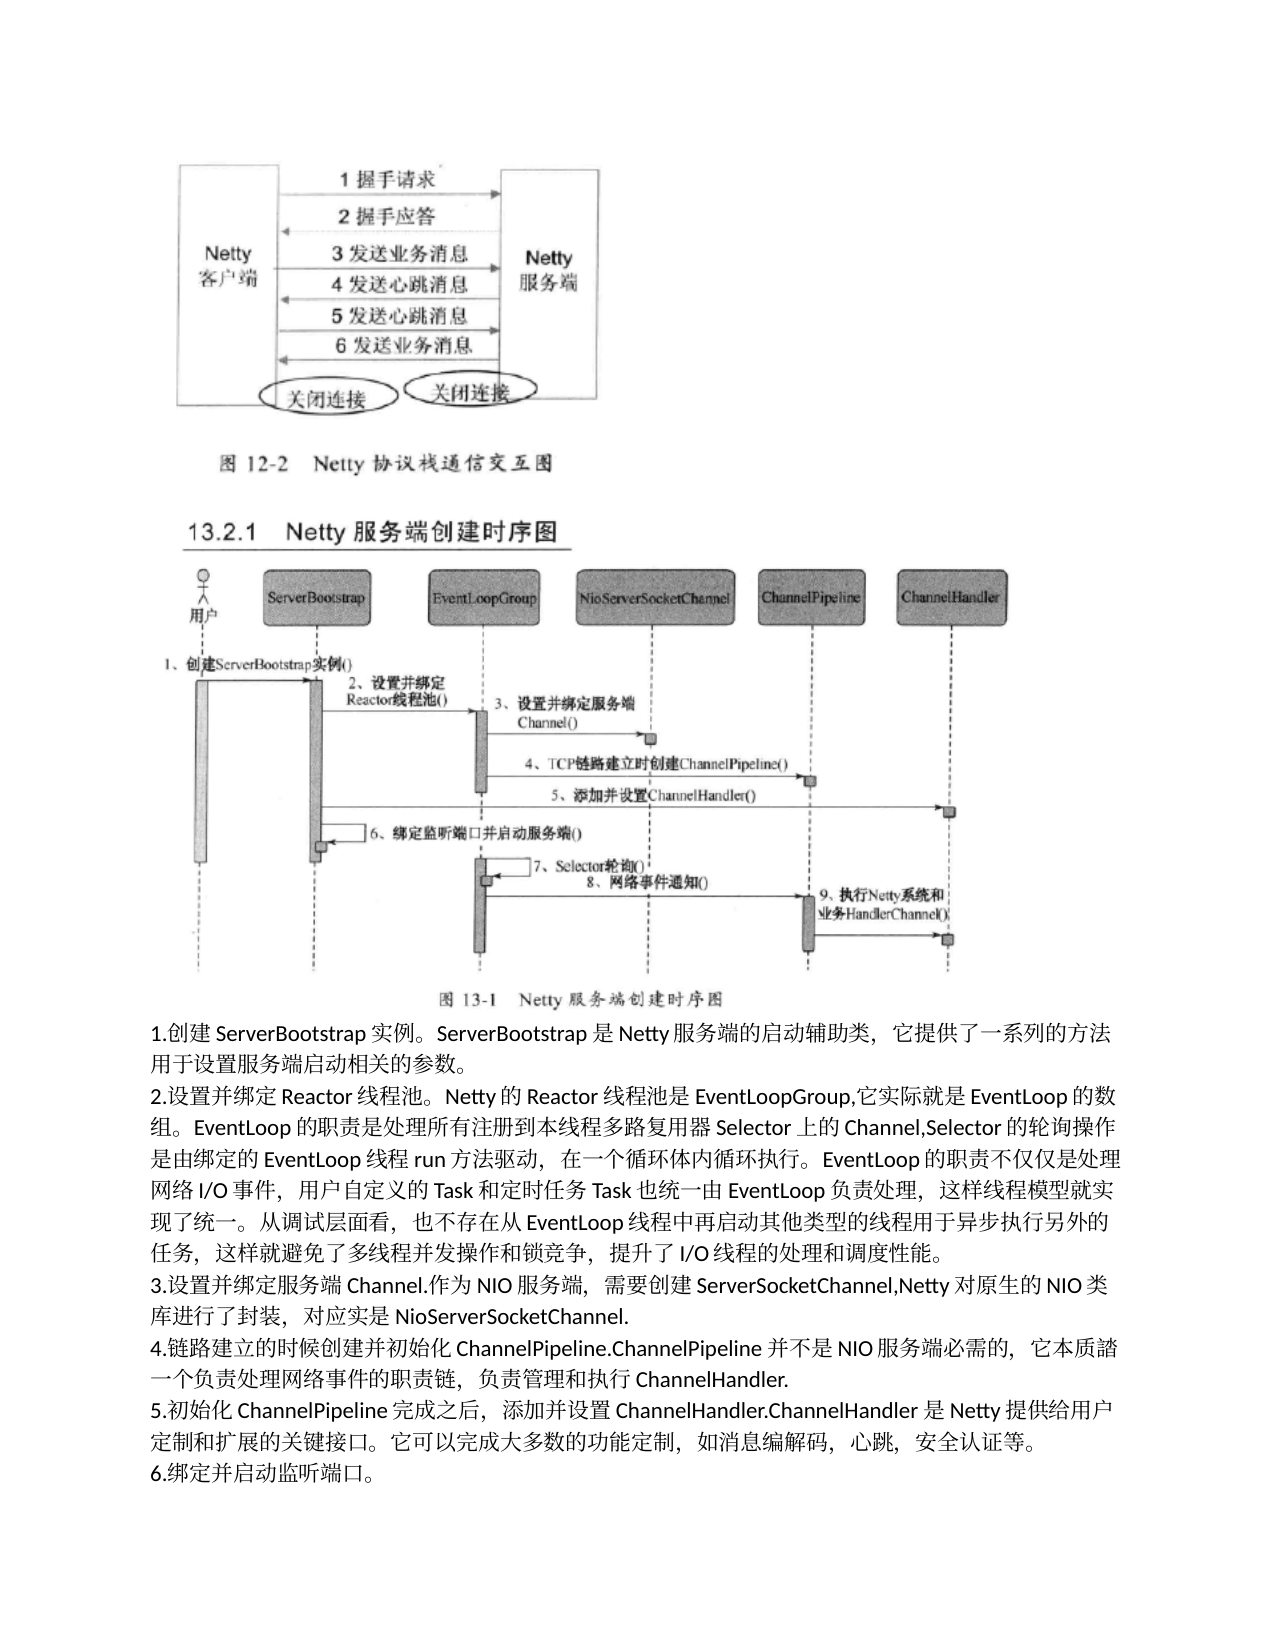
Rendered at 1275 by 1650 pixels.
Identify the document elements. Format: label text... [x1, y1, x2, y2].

text 1.创建ServerBootstrap实例。ServerBootstrap是Netty服务端的启动辅助类，它提供了一系列的方法用于设置服务端启动相关的参数。 [150, 1016, 1125, 1079]
text 4.链路建立的时候创建并初始化ChannelPipeline.ChannelPipeline并不是NIO服务端必需的，它本质誻一个负责处理网络事件的职责链，负责管理和执行ChannelHandler. [150, 1331, 1125, 1394]
picture [150, 150, 682, 485]
text 5.初始化ChannelPipeline完成之后，添加并设置ChannelHandler.ChannelHandler是Netty提供给用户定制和扩展的关键接口。它可以完成大多数的功能定制，如消息编解码，心跳，安全认证等。 [150, 1394, 1125, 1457]
text 3.设置并绑定服务端Channel.作为NIO服务端，需要创建ServerSocketChannel,Netty对原生的NIO类库进行了封装，对应实是NioServerSocketChannel. [150, 1268, 1125, 1331]
picture [150, 512, 1014, 1017]
text 6.绑定并启动监听端口。 [150, 1457, 1125, 1488]
text 2.设置并绑定Reactor线程池。Netty的Reactor线程池是EventLoopGroup,它实际就是EventLoop的数组。EventLoop的职责是处理所有注册到本线程多路复用器Selector上的Channel,Selector的轮询操作是由绑定的EventLoop线程run方法驱动，在一个循环体内循环执行。EventLoop的职责不仅仅是处理网络I/O事件，用户自定义的Task和定时任务Task也统一由EventLoop负责处理，这样线程模型就实现了统一。从调试层面看，也不存在从EventLoop线程中再启动其他类型的线程用于异步执行另外的任务，这样就避免了多线程并发操作和锁竞争，提升了I/O线程的处理和调度性能。 [150, 1079, 1125, 1268]
